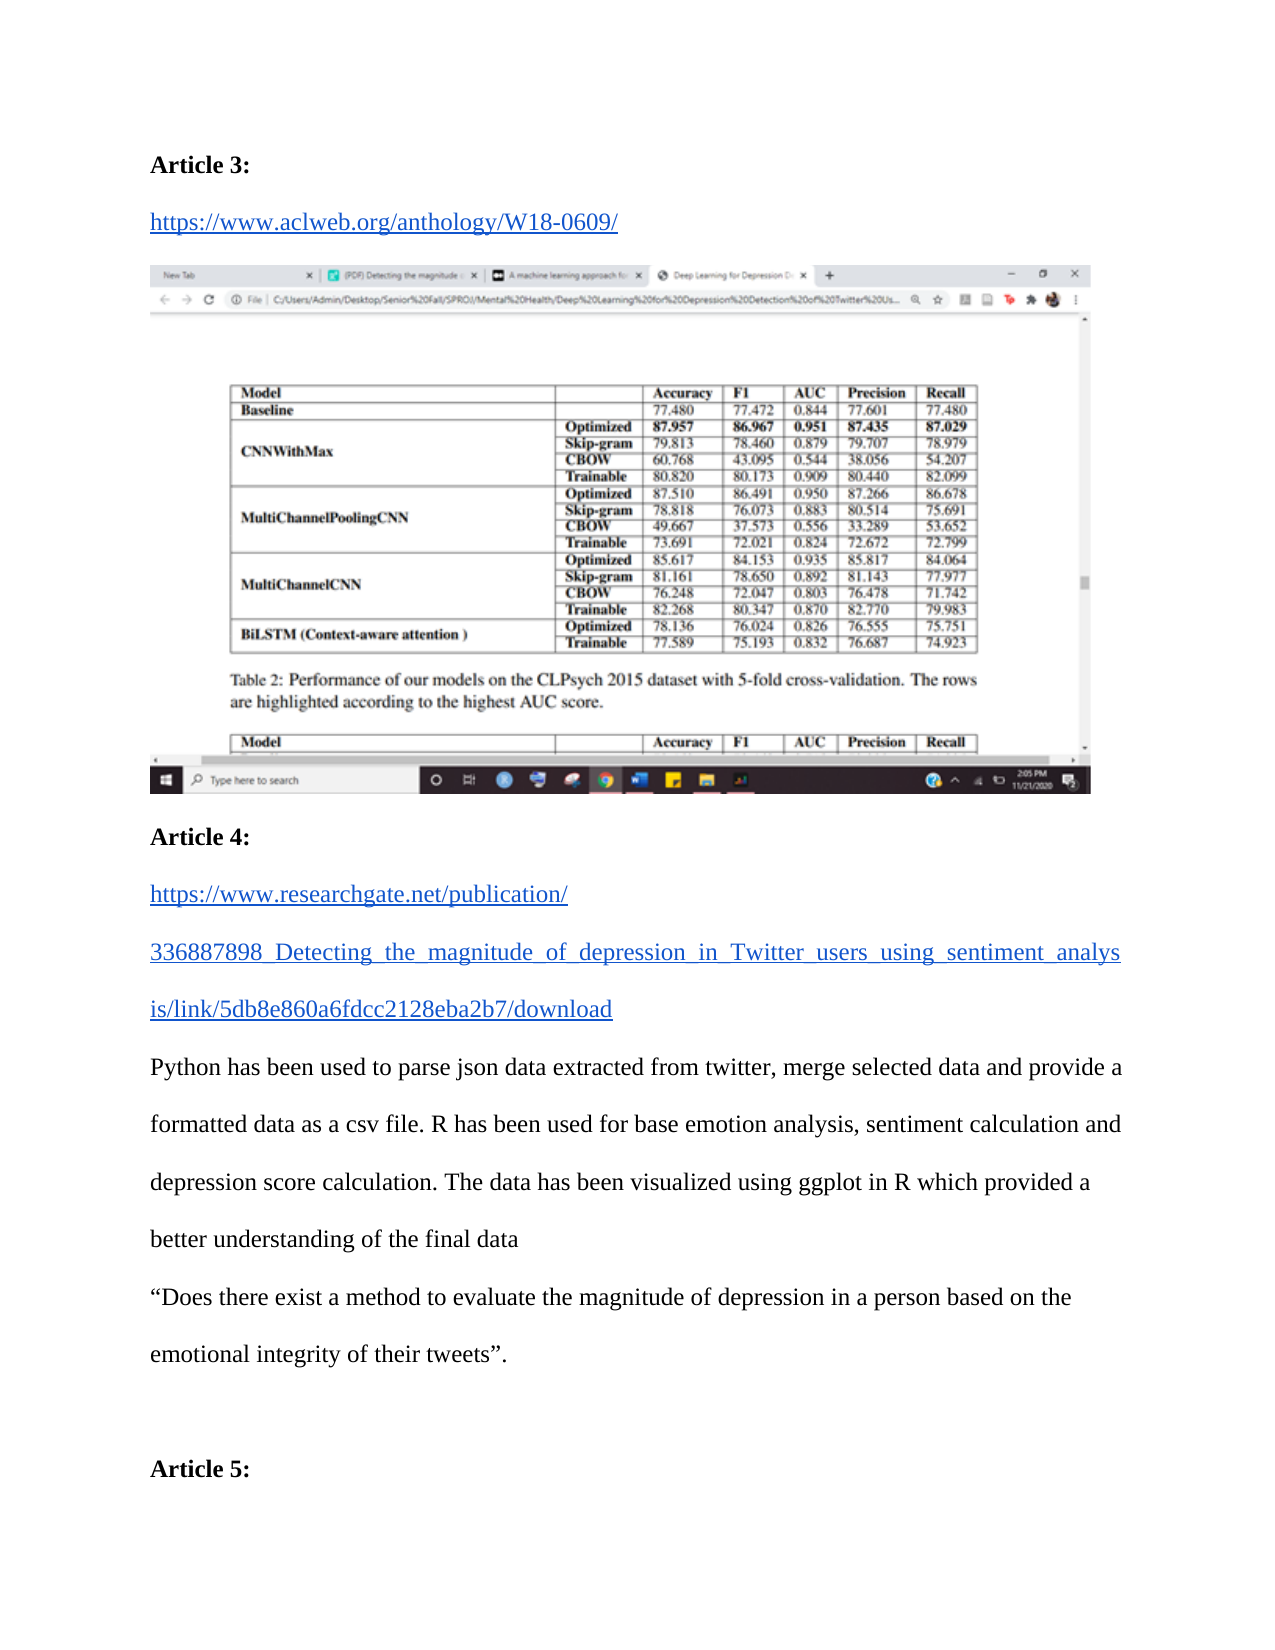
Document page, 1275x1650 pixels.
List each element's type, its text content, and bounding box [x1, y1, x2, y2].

text “Does there exist a method to evaluate the magnitude of depression in a person based on the emotional integrity of their tweets”. [150, 1282, 1125, 1368]
text Article 4: [150, 822, 1125, 851]
text Python has been used to parse json data extracted from twitter, merge selected data and provide a formatted data as a csv file. R has been used for base emotion analysis, sentiment calculation and depression score calculation. The data has been visualized using ggplot in R which provided a better understanding of the final data [150, 1052, 1125, 1253]
picture [150, 265, 1091, 794]
text https://www.aclweb.org/anthology/W18-0609/ [150, 207, 1125, 236]
text Article 5: [150, 1454, 1125, 1483]
text https://www.researchgate.net/publication/336887898_Detecting_the_magnitude_of_depression_in_Twitter_users_using_sentiment_analysis/link/5db8e860a6fdcc2128eba2b7/download [150, 879, 1125, 1023]
text Article 3: [150, 150, 1125, 179]
